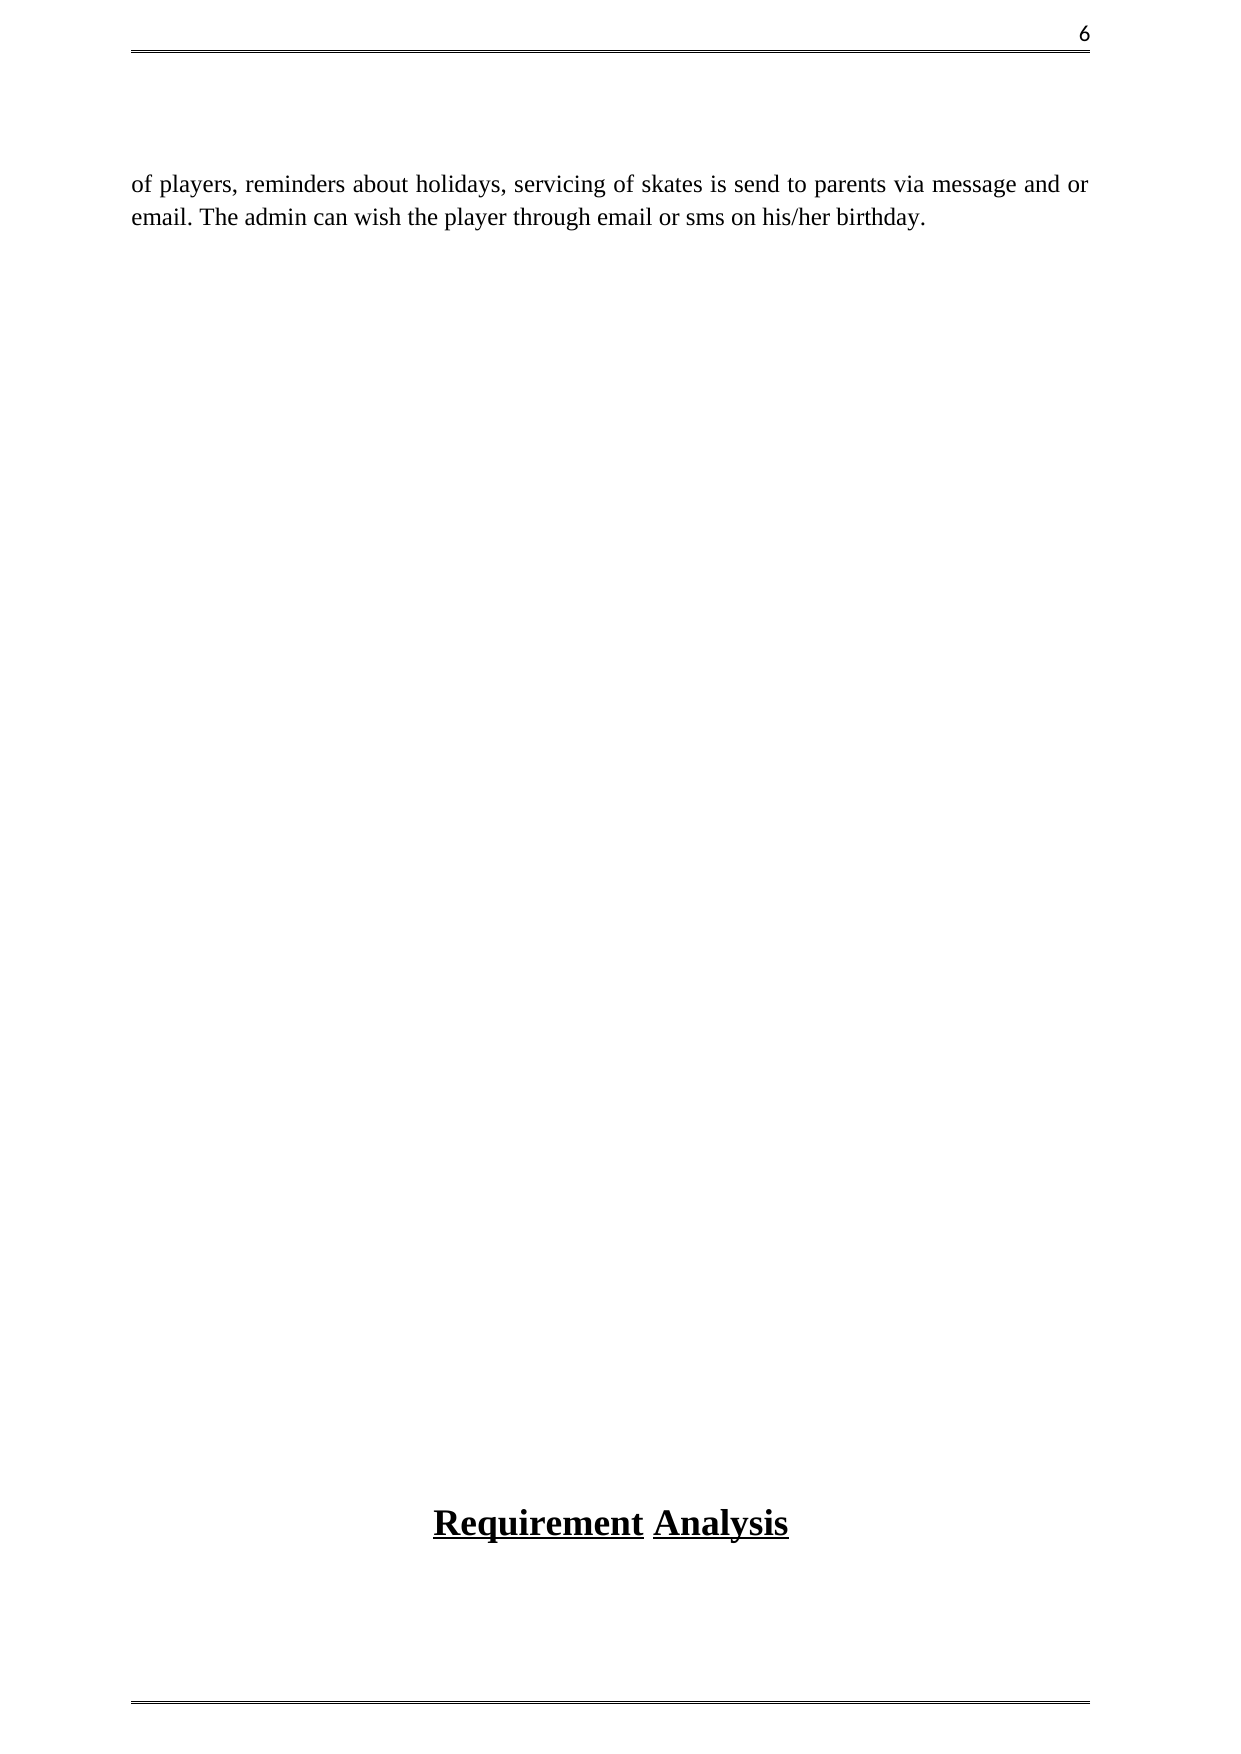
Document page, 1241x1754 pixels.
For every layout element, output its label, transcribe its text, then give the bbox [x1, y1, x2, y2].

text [131, 169, 1090, 231]
text Requirement Analysis [131, 1500, 1090, 1543]
